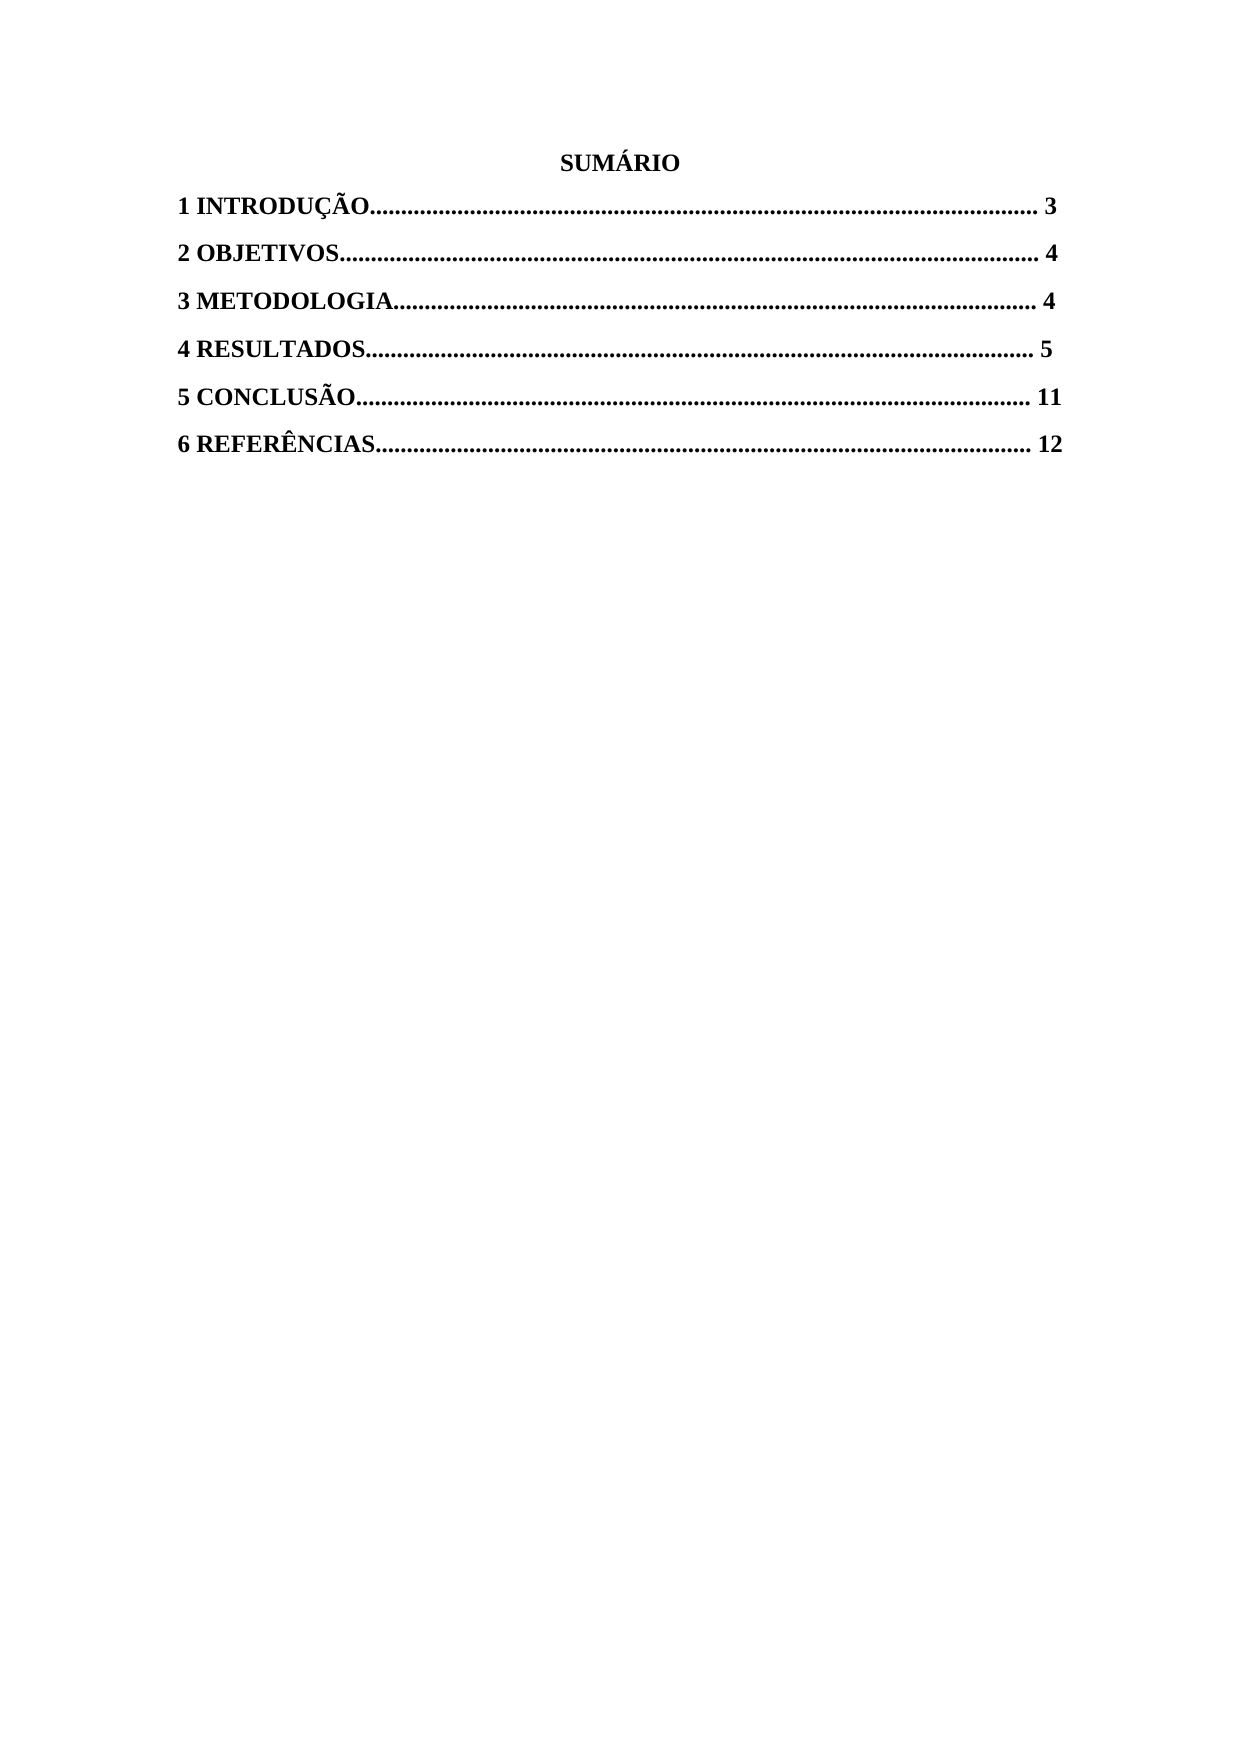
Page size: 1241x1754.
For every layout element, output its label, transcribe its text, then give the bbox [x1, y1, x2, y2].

text SUMÁRIO [177, 148, 1063, 176]
text 6 REFERÊNCIAS......................................................................................................... 12 [177, 429, 1063, 458]
text 2 OBJETIVOS................................................................................................................ 4 [177, 238, 1063, 267]
text 4 RESULTADOS........................................................................................................... 5 [177, 334, 1063, 363]
text 1 INTRODUÇÃO........................................................................................................... 3 [177, 191, 1063, 219]
text 5 CONCLUSÃO............................................................................................................ 11 [177, 382, 1063, 410]
text 3 METODOLOGIA....................................................................................................... 4 [177, 286, 1063, 315]
